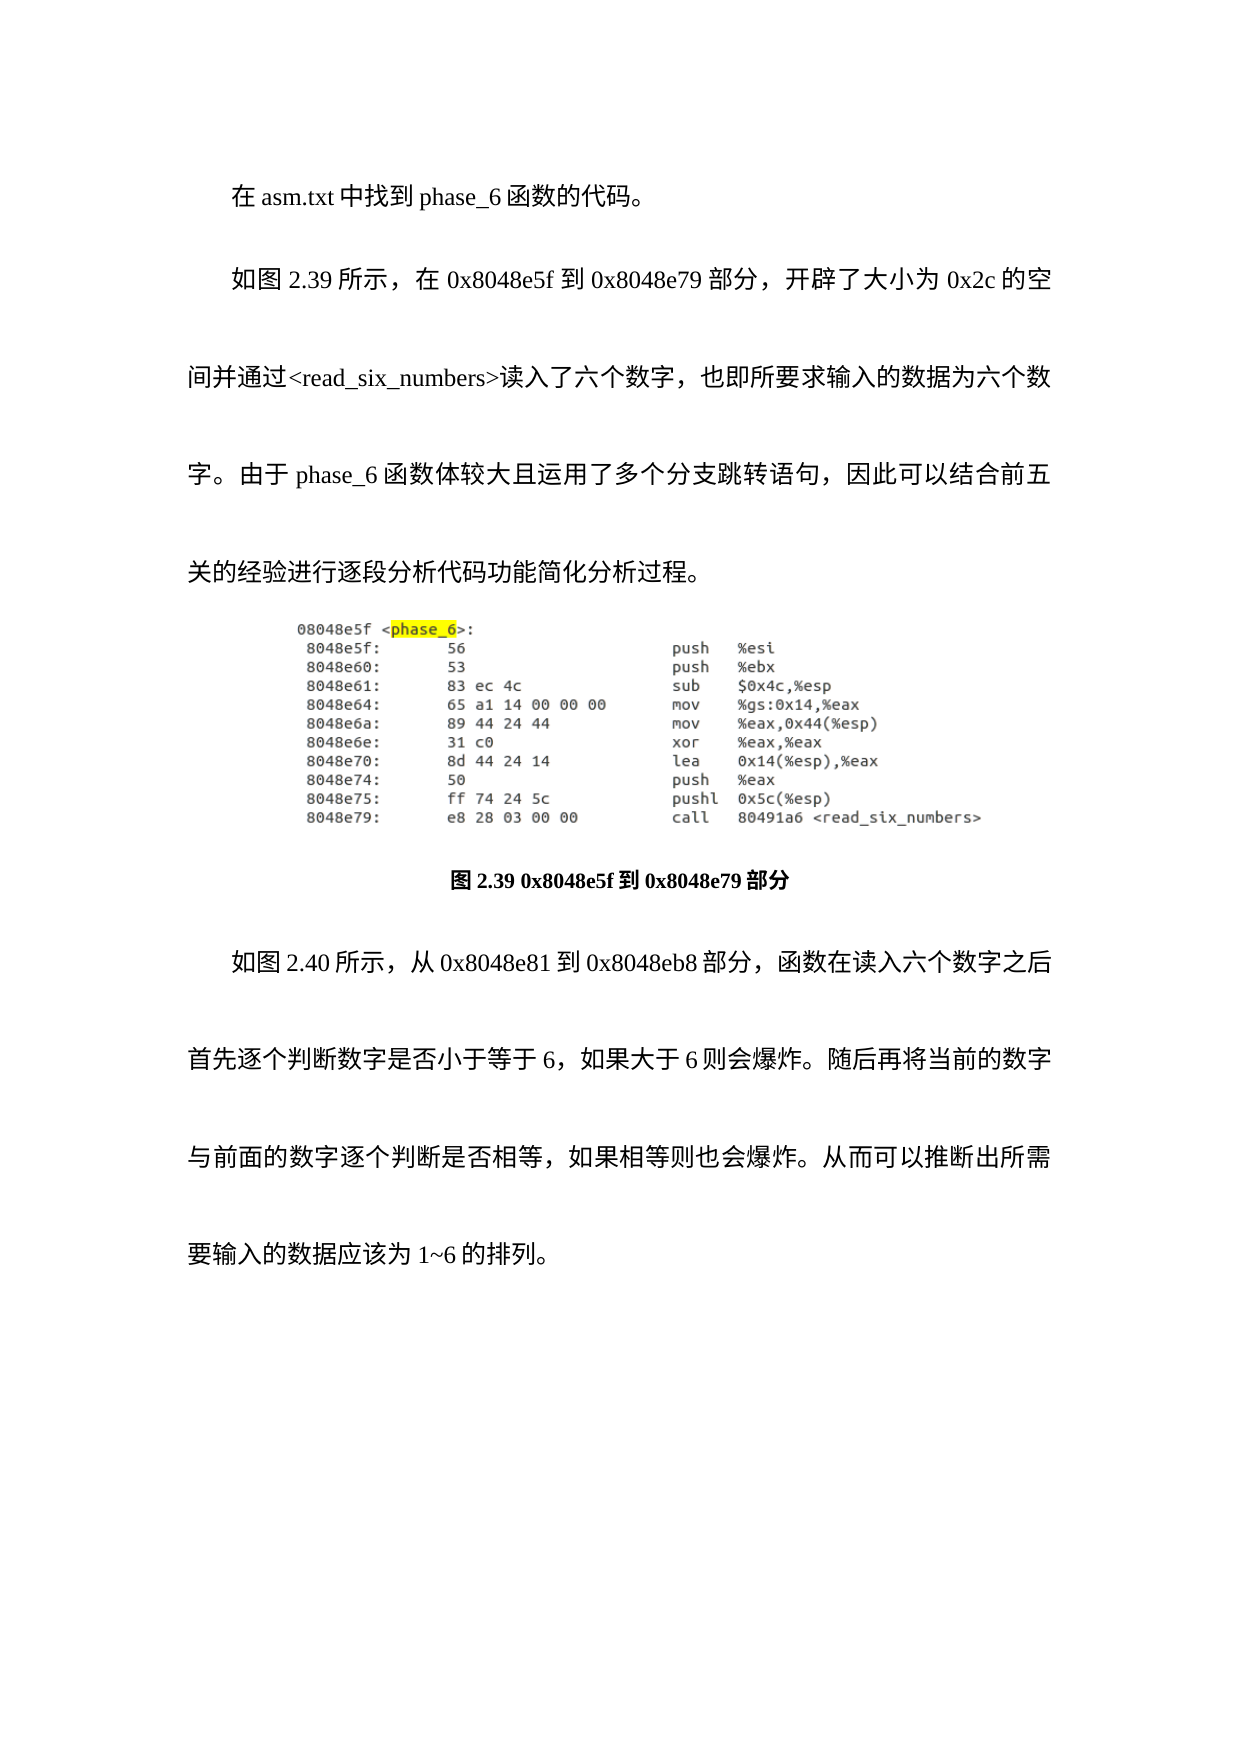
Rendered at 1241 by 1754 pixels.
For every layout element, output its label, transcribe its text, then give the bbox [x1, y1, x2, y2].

text 图2.39 0x8048e5f到0x8048e79部分 [187, 863, 1053, 895]
text 如图2.39所示，在0x8048e5f到0x8048e79部分，开辟了大小为0x2c的空间并通过<read_six_numbers>读入了六个数字，也即所要求输入的数据为六个数字。由于phase_6函数体较大且运用了多个分支跳转语句，因此可以结合前五关的经验进行逐段分析代码功能简化分析过程。 [187, 245, 1053, 603]
text 如图2.40所示，从0x8048e81到0x8048eb8部分，函数在读入六个数字之后首先逐个判断数字是否小于等于6，如果大于6则会爆炸。随后再将当前的数字与前面的数字逐个判断是否相等，如果相等则也会爆炸。从而可以推断出所需要输入的数据应该为1~6的排列。 [187, 928, 1053, 1285]
picture [295, 620, 989, 829]
text 在asm.txt中找到phase_6函数的代码。 [187, 162, 1053, 227]
